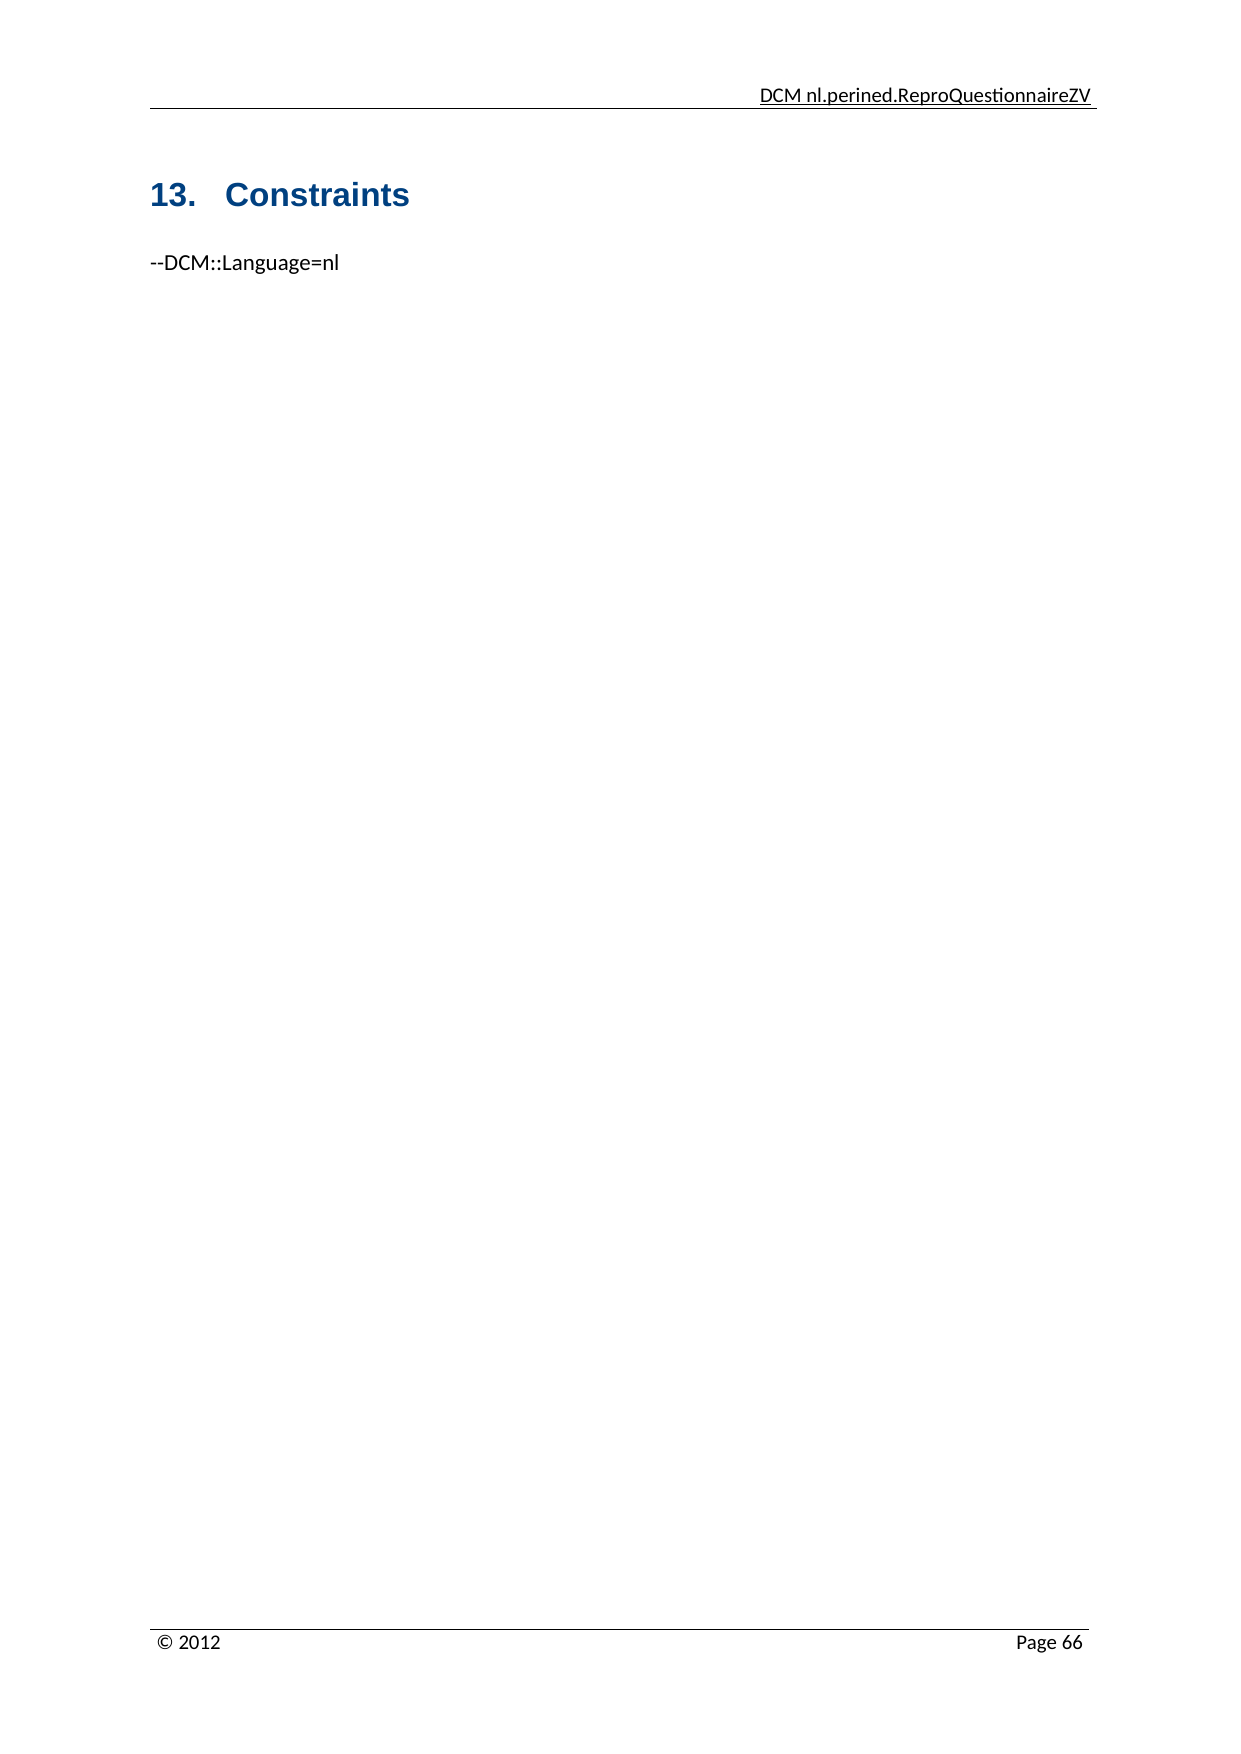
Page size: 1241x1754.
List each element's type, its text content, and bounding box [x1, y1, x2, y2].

text --DCM::Language=nl [150, 248, 1090, 276]
subtitle Constraints [150, 175, 1090, 213]
